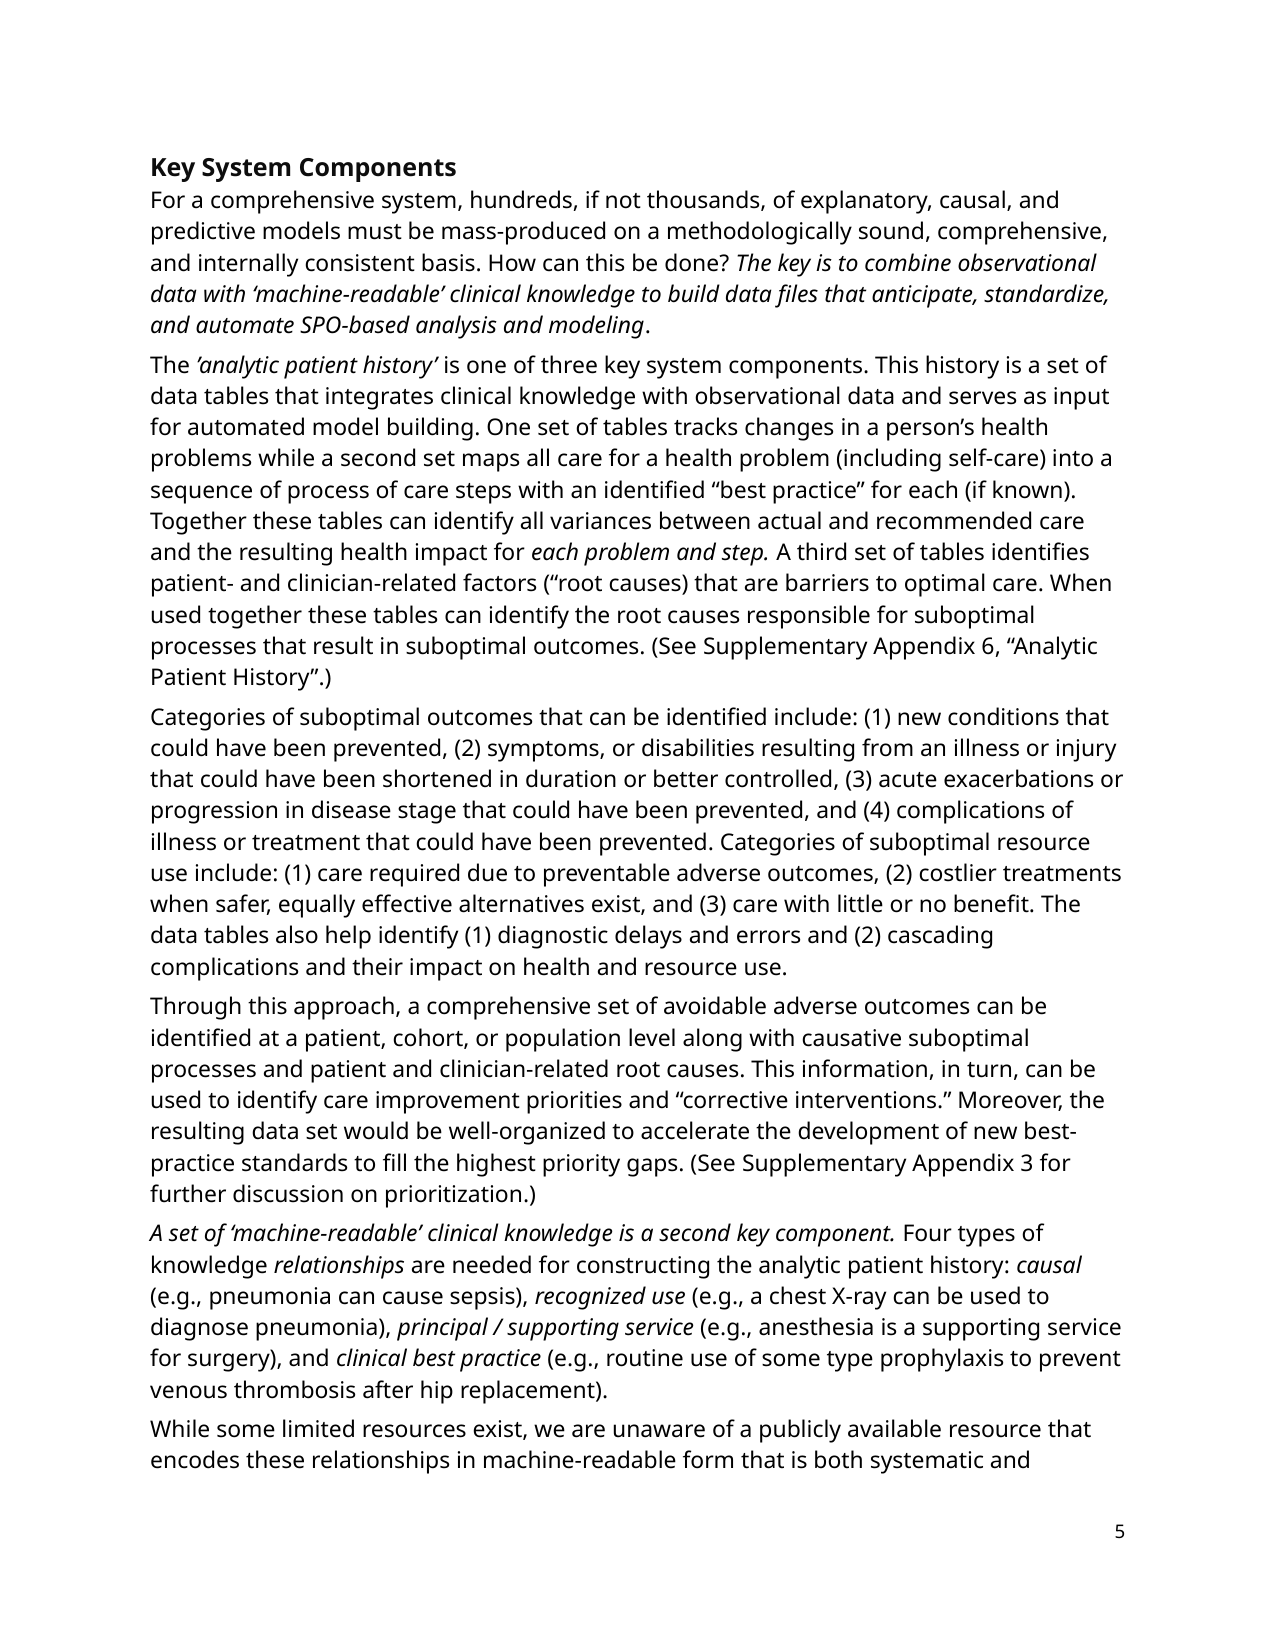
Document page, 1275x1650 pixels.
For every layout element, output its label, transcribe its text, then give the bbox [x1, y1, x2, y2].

text A set of ‘machine-readable’ clinical knowledge is a second key component. Four types of knowledge relationships are needed for constructing the analytic patient history: causal (e.g., pneumonia can cause sepsis), recognized use (e.g., a chest X-ray can be used to diagnose pneumonia), principal / supporting service (e.g., anesthesia is a supporting service for surgery), and clinical best practice (e.g., routine use of some type prophylaxis to prevent venous thrombosis after hip replacement). [150, 1217, 1125, 1405]
subtitle Key System Components [150, 150, 1125, 184]
text For a comprehensive system, hundreds, if not thousands, of explanatory, causal, and predictive models must be mass-produced on a methodologically sound, comprehensive, and internally consistent basis. How can this be done? The key is to combine observational data with ‘machine-readable’ clinical knowledge to build data files that anticipate, standardize, and automate SPO-based analysis and modeling. [150, 184, 1125, 340]
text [150, 1413, 1125, 1476]
text Categories of suboptimal outcomes that can be identified include: (1) new conditions that could have been prevented, (2) symptoms, or disabilities resulting from an illness or injury that could have been shortened in duration or better controlled, (3) acute exacerbations or progression in disease stage that could have been prevented, and (4) complications of illness or treatment that could have been prevented. Categories of suboptimal resource use include: (1) care required due to preventable adverse outcomes, (2) costlier treatments when safer, equally effective alternatives exist, and (3) care with little or no benefit. The data tables also help identify (1) diagnostic delays and errors and (2) cascading complications and their impact on health and resource use. [150, 701, 1125, 982]
text The ’analytic patient history’ is one of three key system components. This history is a set of data tables that integrates clinical knowledge with observational data and serves as input for automated model building. One set of tables tracks changes in a person’s health problems while a second set maps all care for a health problem (including self-care) into a sequence of process of care steps with an identified “best practice” for each (if known). Together these tables can identify all variances between actual and recommended care and the resulting health impact for each problem and step. A third set of tables identifies patient- and clinician-related factors (“root causes) that are barriers to optimal care. When used together these tables can identify the root causes responsible for suboptimal processes that result in suboptimal outcomes. (See Supplementary Appendix 6, “Analytic Patient History”.) [150, 349, 1125, 692]
